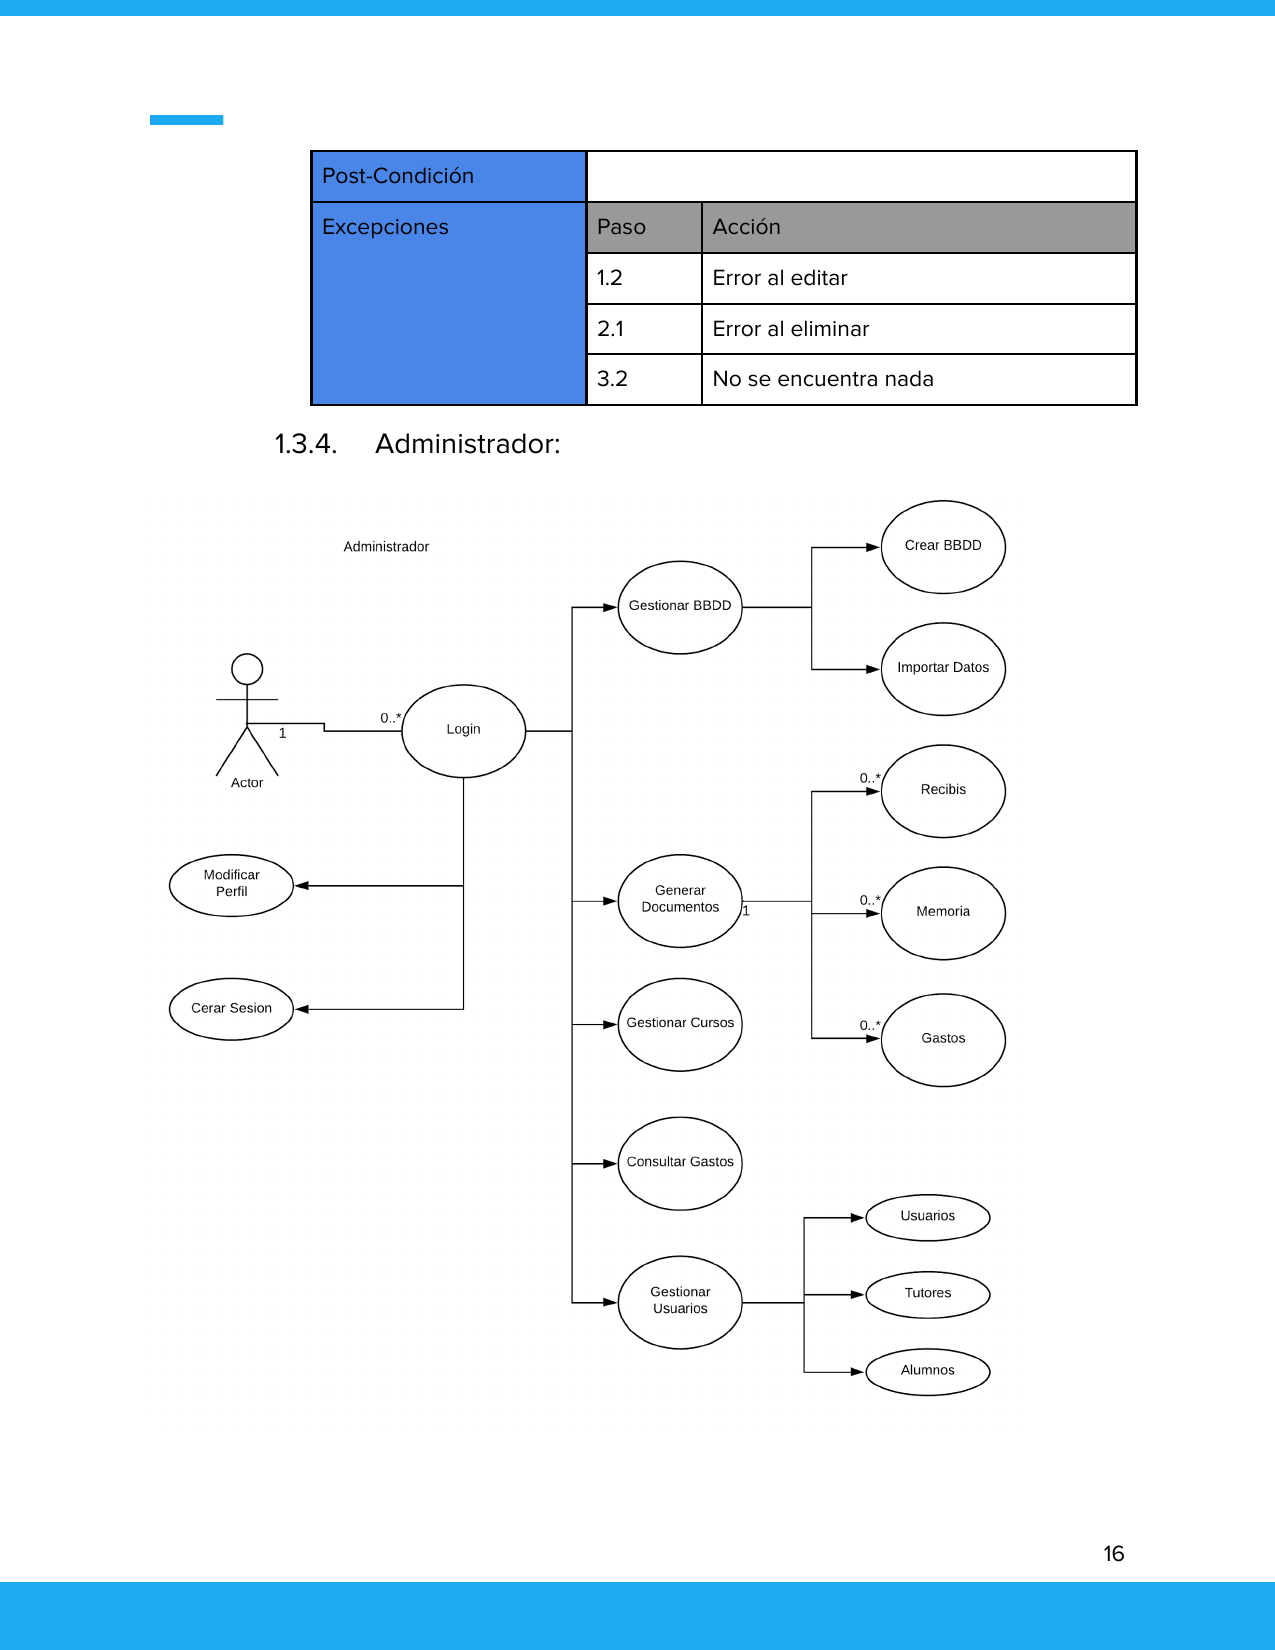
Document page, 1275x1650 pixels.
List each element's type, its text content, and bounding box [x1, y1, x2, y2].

picture [0, 1582, 1275, 1650]
table_cell Error al editar [703, 254, 1135, 302]
table_cell Excepciones [313, 203, 585, 404]
picture [150, 115, 224, 125]
table_cell Paso [588, 203, 701, 252]
table_cell 1.2 [588, 254, 701, 302]
table_cell Post-Condición [313, 152, 585, 201]
table_cell Acción [703, 203, 1135, 252]
table_cell Error al eliminar [703, 305, 1135, 353]
picture [150, 492, 1036, 1426]
subtitle Administrador: [337, 427, 1125, 463]
table_cell 3.2 [588, 355, 701, 404]
table_cell 2.1 [588, 305, 701, 353]
table_cell No se encuentra nada [703, 355, 1135, 404]
table_cell [588, 152, 1135, 201]
picture [0, 0, 1275, 16]
